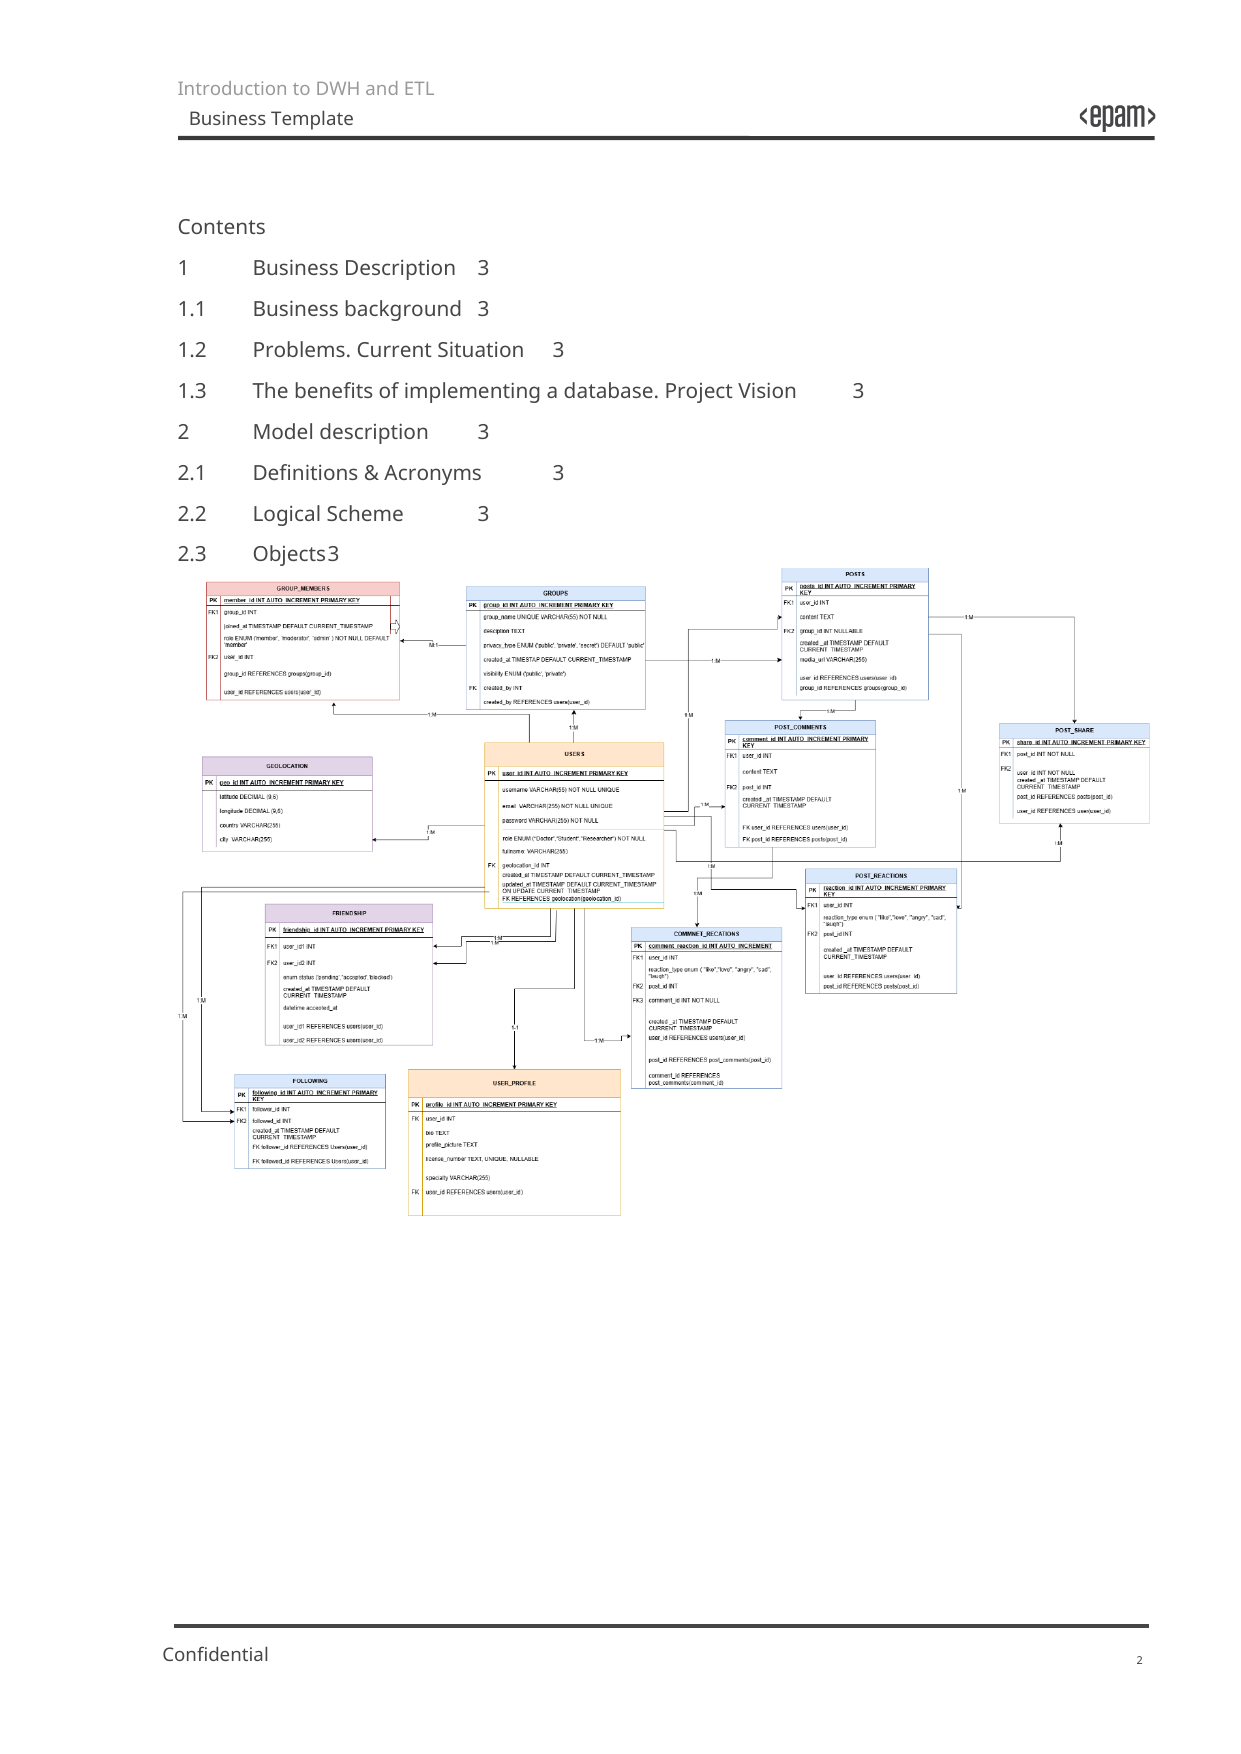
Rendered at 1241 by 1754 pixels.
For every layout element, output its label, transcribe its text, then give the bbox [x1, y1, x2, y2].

picture [177, 568, 1150, 1216]
text 2 Model description 3 [177, 417, 1152, 445]
text 1 Business Description 3 [177, 253, 1152, 281]
text Contents [177, 212, 1152, 241]
text 2.1 Definitions & Acronyms 3 [177, 458, 1152, 486]
text 1.2 Problems. Current Situation 3 [177, 335, 1152, 363]
text 2.2 Logical Scheme 3 [177, 499, 1152, 527]
text 1.3 The benefits of implementing a database. Project Vision 3 [177, 376, 1152, 404]
text 1.1 Business background 3 [177, 294, 1152, 322]
